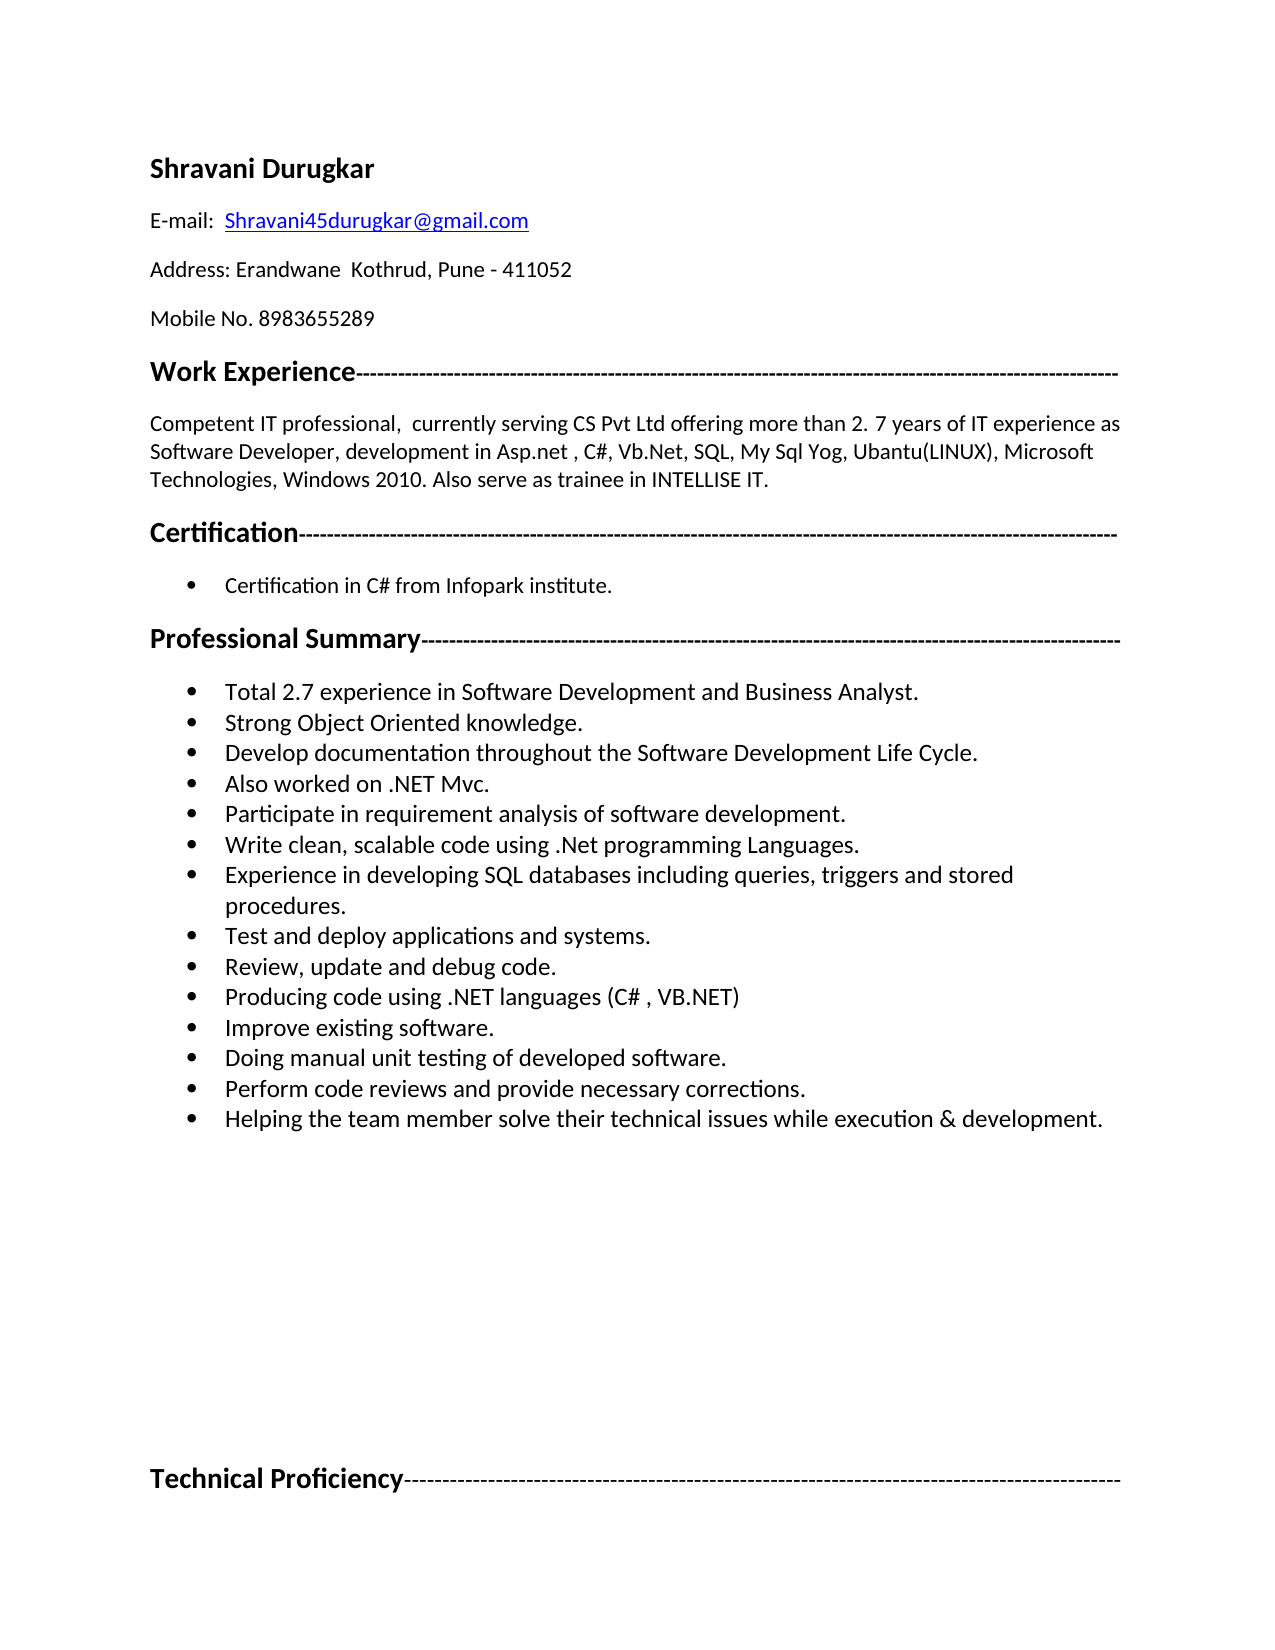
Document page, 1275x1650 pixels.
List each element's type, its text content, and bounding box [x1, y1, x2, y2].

text Competent IT professional, currently serving CS Pvt Ltd offering more than 2. 7 years of IT experience as Software Developer, development in Asp.net , C#, Vb.Net, SQL, My Sql Yog, Ubantu(LINUX), Microsoft Technologies, Windows 2010. Also serve as trainee in INTELLISE IT. [150, 409, 1125, 493]
list Perform code reviews and provide necessary corrections. [187, 1073, 1125, 1103]
list Improve existing software. [187, 1012, 1125, 1042]
text Mobile No. 8983655289 [150, 304, 1125, 332]
list Strong Object Oriented knowledge. [187, 707, 1125, 737]
list Also worked on .NET Mvc. [187, 768, 1125, 798]
text Certification--------------------------------------------------------------------------------------------------------------------- [150, 514, 1125, 550]
list Develop documentation throughout the Software Development Life Cycle. [187, 737, 1125, 768]
list Write clean, scalable code using .Net programming Languages. [187, 829, 1125, 859]
list Certification in C# from Infopark institute. [187, 571, 1125, 599]
list Doing manual unit testing of developed software. [187, 1042, 1125, 1073]
list Test and deploy applications and systems. [187, 920, 1125, 951]
list Participate in requirement analysis of software development. [187, 798, 1125, 829]
text Shravani Durugkar [150, 150, 1125, 186]
list Producing code using .NET languages (C# , VB.NET) [187, 981, 1125, 1012]
text E-mail: Shravani45durugkar@gmail.com [150, 206, 1125, 234]
text Technical Proficiency---------------------------------------------------------------------------------------------- [150, 1460, 1127, 1496]
text Address: Erandwane Kothrud, Pune - 411052 [150, 255, 1125, 283]
list Review, update and debug code. [187, 951, 1125, 981]
text Professional Summary---------------------------------------------------------------------------------------------------- [150, 620, 1125, 655]
list Experience in developing SQL databases including queries, triggers and stored procedures. [187, 859, 1125, 920]
list Total 2.7 experience in Software Development and Business Analyst. [187, 676, 1125, 707]
list Helping the team member solve their technical issues while execution & development. [187, 1103, 1125, 1134]
text Work Experience------------------------------------------------------------------------------------------------------------- [150, 353, 1125, 389]
